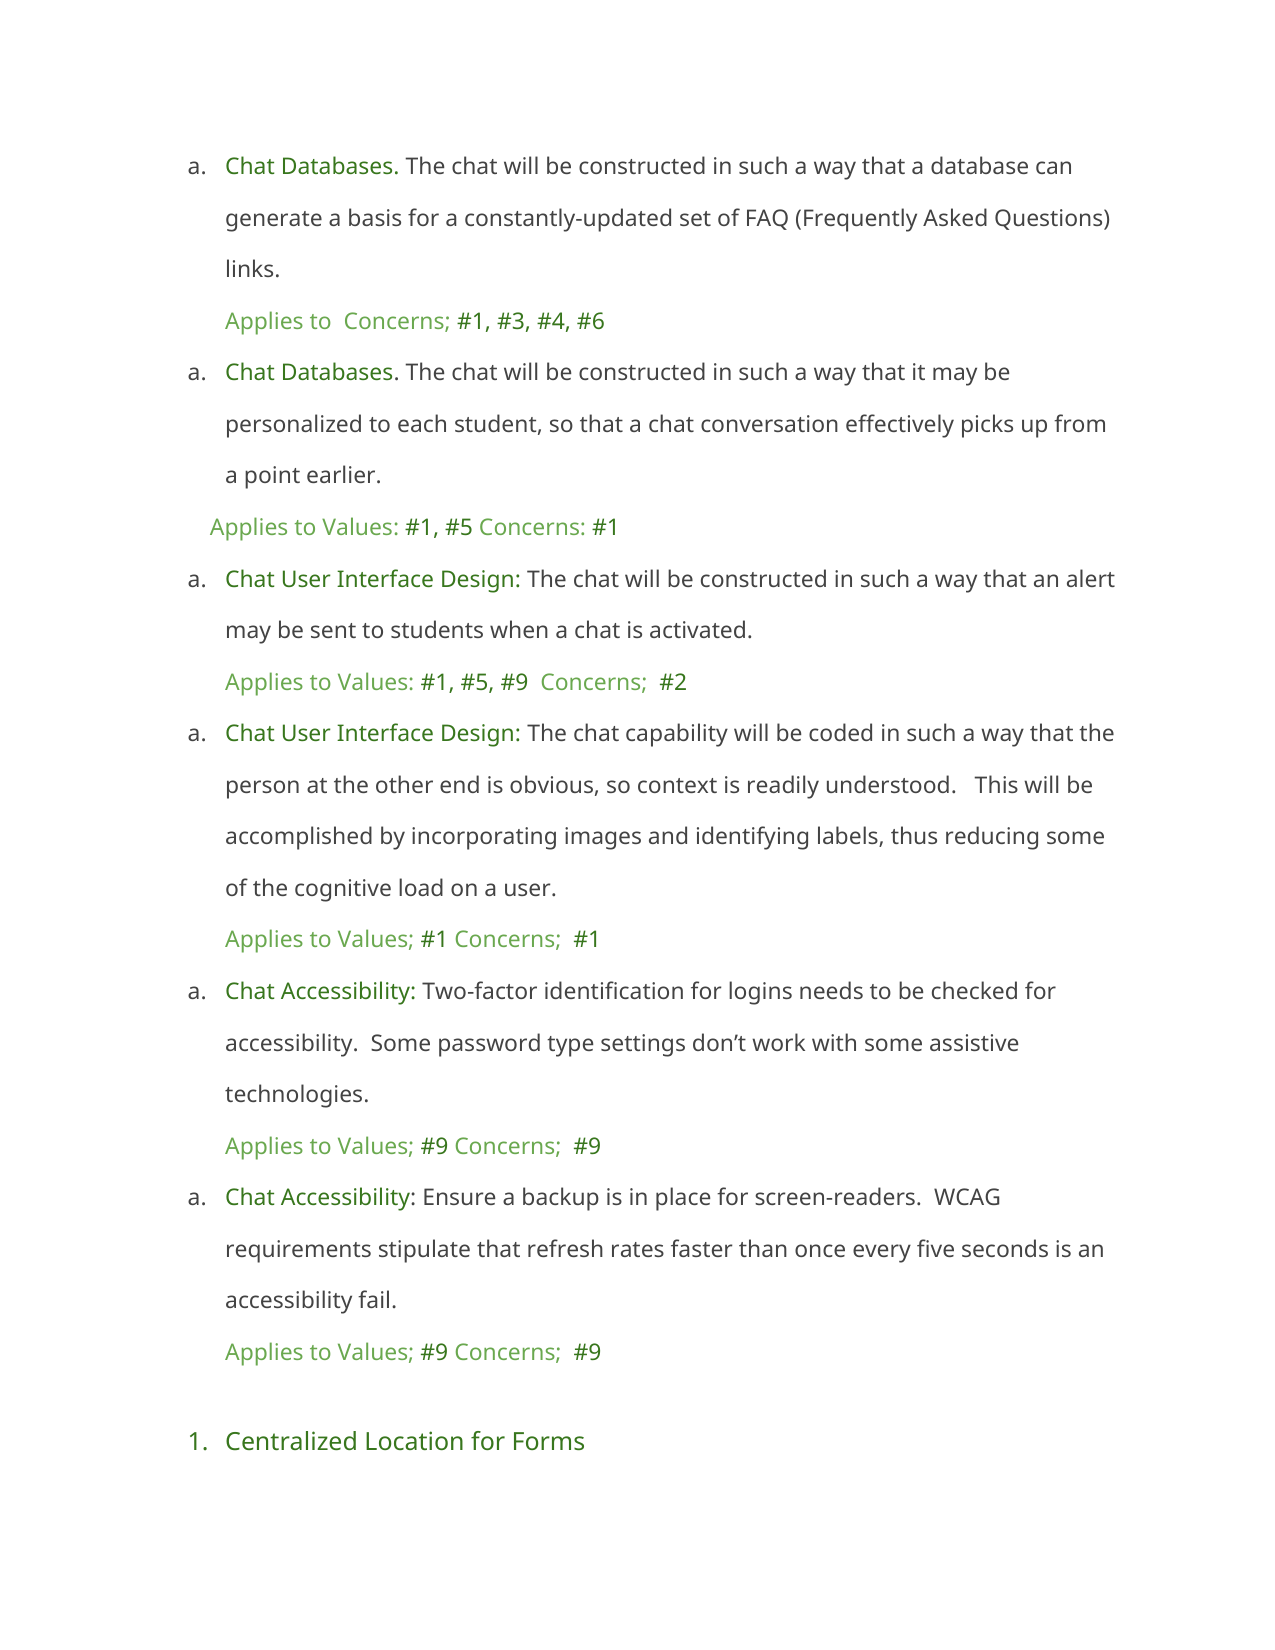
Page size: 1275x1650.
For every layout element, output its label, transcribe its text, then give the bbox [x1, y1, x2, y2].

list Chat User Interface Design: The chat will be constructed in such a way that an alert may be sent to students when a chat is activated. [187, 562, 1125, 645]
list Chat User Interface Design: The chat capability will be coded in such a way that the person at the other end is obvious, so context is readily understood. This will be accomplished by incorporating images and identifying labels, thus reducing some of the cognitive load on a user. [187, 717, 1125, 903]
text Applies to Values; #9 Concerns; #9 [150, 1130, 1125, 1161]
text Applies to Values; #9 Concerns; #9 [150, 1336, 1125, 1367]
list Chat Accessibility: Two-factor identification for logins needs to be checked for accessibility. Some password type settings don’t work with some assistive technologies. [187, 975, 1125, 1109]
text Applies to Values: #1, #5, #9 Concerns; #2 [150, 666, 1125, 697]
list Chat Databases. The chat will be constructed in such a way that it may be personalized to each student, so that a chat conversation effectively picks up from a point earlier. [187, 356, 1125, 491]
list Chat Accessibility: Ensure a backup is in place for screen-readers. WCAG requirements stipulate that refresh rates faster than once every five seconds is an accessibility fail. [187, 1181, 1125, 1316]
text Applies to Values: #1, #5 Concerns: #1 [150, 511, 1125, 542]
text Applies to Values; #1 Concerns; #1 [150, 923, 1125, 955]
list Chat Databases. The chat will be constructed in such a way that a database can generate a basis for a constantly-updated set of FAQ (Frequently Asked Questions) links. [187, 150, 1125, 284]
list Centralized Location for Forms [187, 1423, 1125, 1457]
text Applies to Concerns; #1, #3, #4, #6 [150, 305, 1125, 336]
